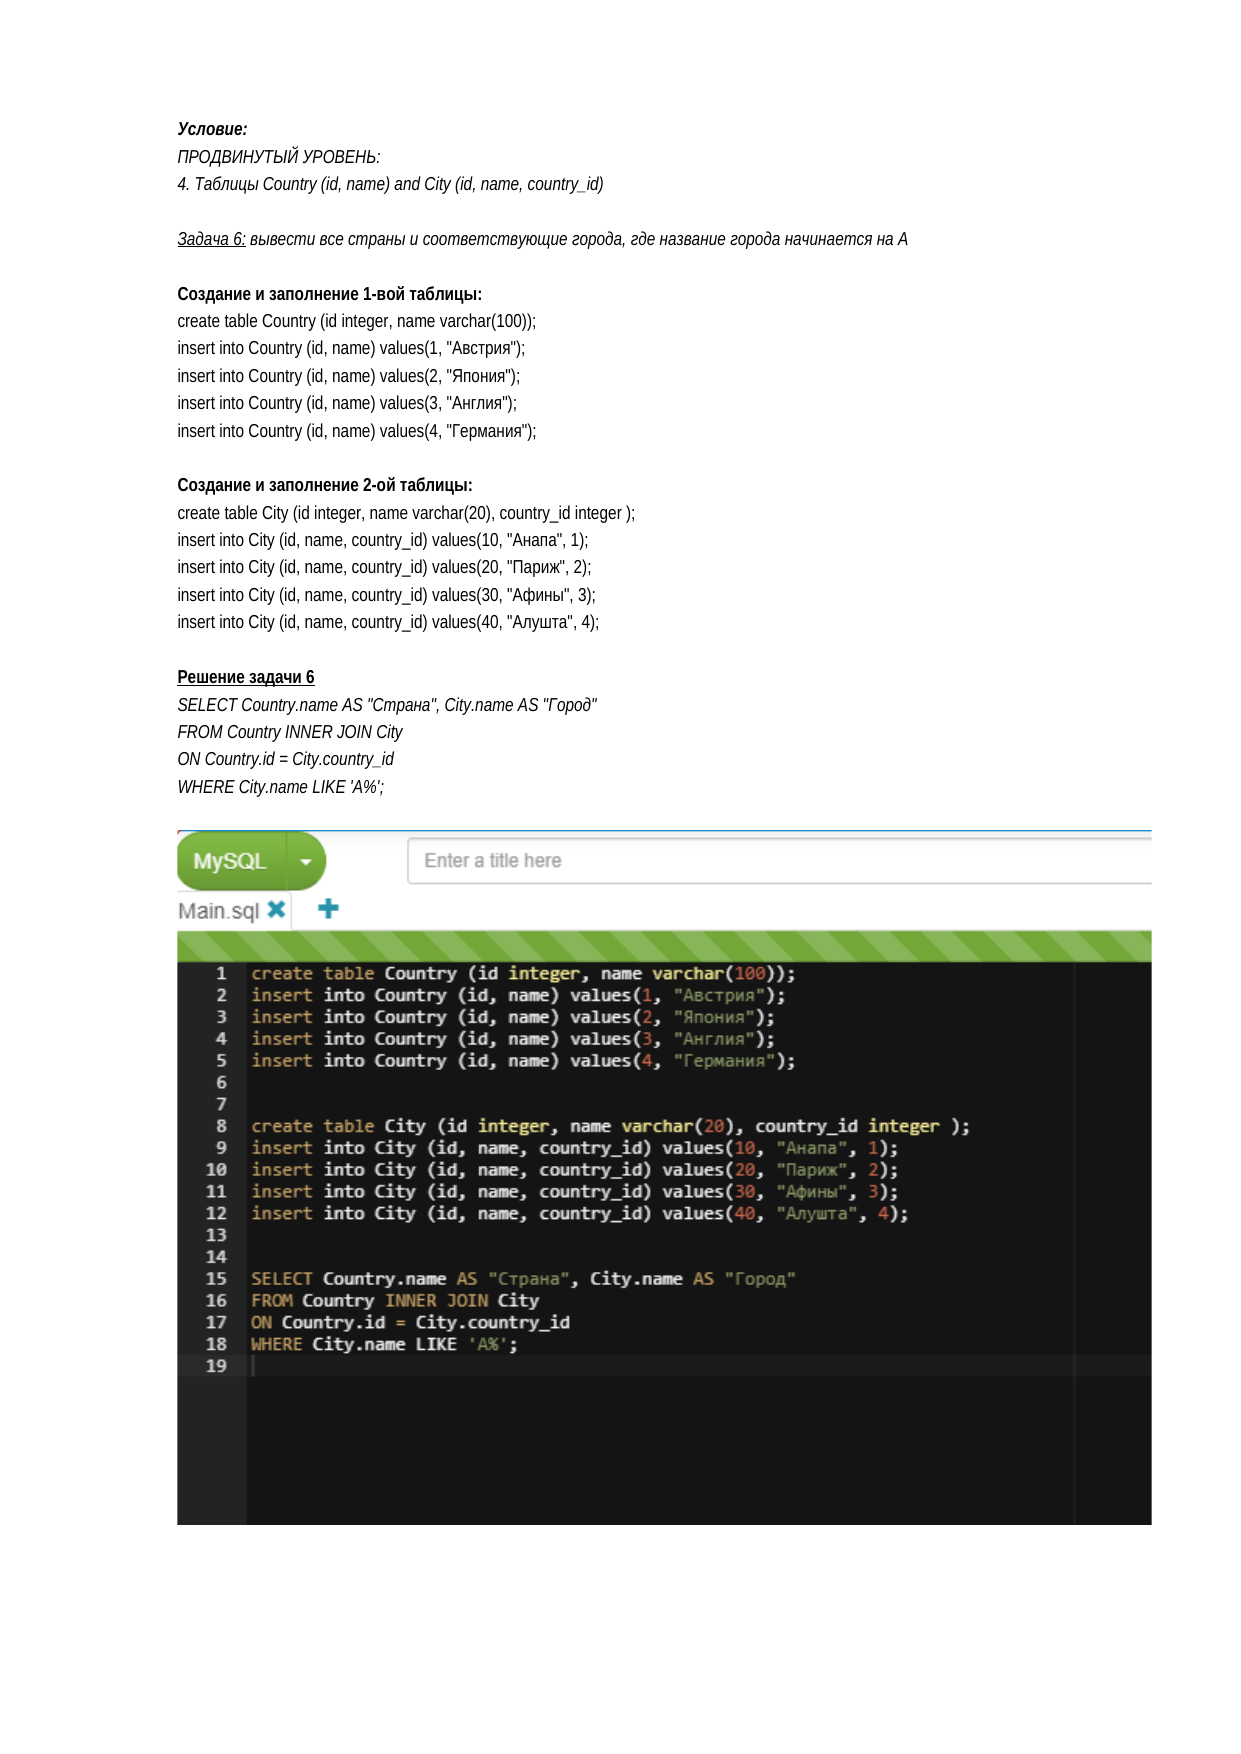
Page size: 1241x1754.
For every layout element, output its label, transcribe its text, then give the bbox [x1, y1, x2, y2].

text create table Country (id integer, name varchar(100)); [177, 310, 1152, 331]
picture [177, 830, 1152, 1525]
text WHERE City.name LIKE 'А%'; [177, 776, 1152, 797]
text insert into City (id, name, country_id) values(30, "Афины", 3); [177, 584, 1152, 605]
text 4. Таблицы Country (id, name) and City (id, name, country_id) [177, 173, 1152, 194]
text Создание и заполнение 1-вой таблицы: [177, 282, 1152, 304]
text Решение задачи 6 [177, 666, 1152, 688]
text insert into Country (id, name) values(1, "Австрия"); [177, 337, 1152, 359]
text SELECT Country.name AS "Страна", City.name AS "Город" [177, 693, 1152, 715]
text FROM Country INNER JOIN City [177, 721, 1152, 742]
text Создание и заполнение 2-ой таблицы: [177, 474, 1152, 496]
text insert into City (id, name, country_id) values(40, "Алушта", 4); [177, 611, 1152, 633]
text create table City (id integer, name varchar(20), country_id integer ); [177, 502, 1152, 523]
text ПРОДВИНУТЫЙ УРОВЕНЬ: [177, 146, 1152, 167]
text insert into Country (id, name) values(3, "Англия"); [177, 392, 1152, 414]
text insert into City (id, name, country_id) values(20, "Париж", 2); [177, 556, 1152, 578]
text Условие: [177, 118, 1152, 140]
text Задача 6: вывести все страны и соответствующие города, где название города начинается на А [177, 228, 1152, 249]
text insert into City (id, name, country_id) values(10, "Анапа", 1); [177, 529, 1152, 551]
text ON Country.id = City.country_id [177, 748, 1152, 770]
text insert into Country (id, name) values(2, "Япония"); [177, 365, 1152, 386]
text insert into Country (id, name) values(4, "Германия"); [177, 419, 1152, 441]
